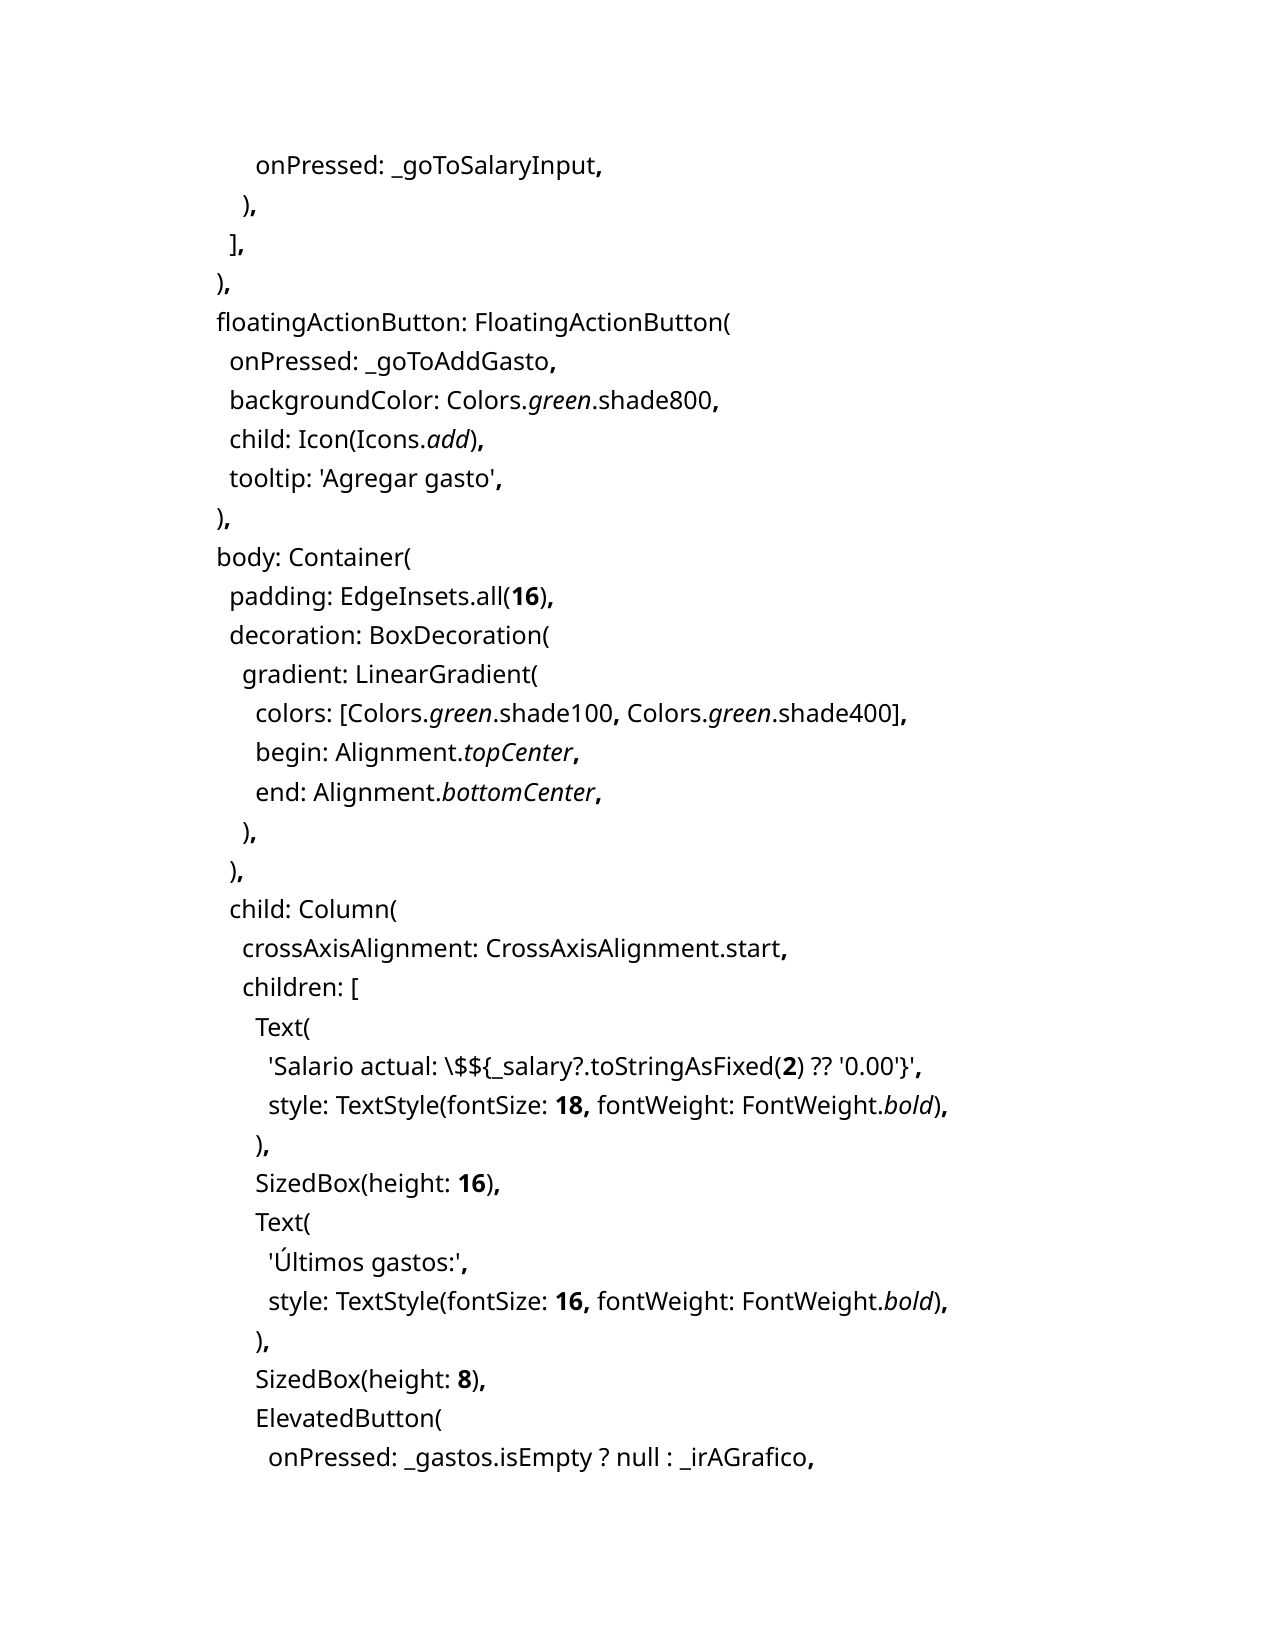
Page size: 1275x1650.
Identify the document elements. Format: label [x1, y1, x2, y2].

text [177, 148, 1098, 1474]
